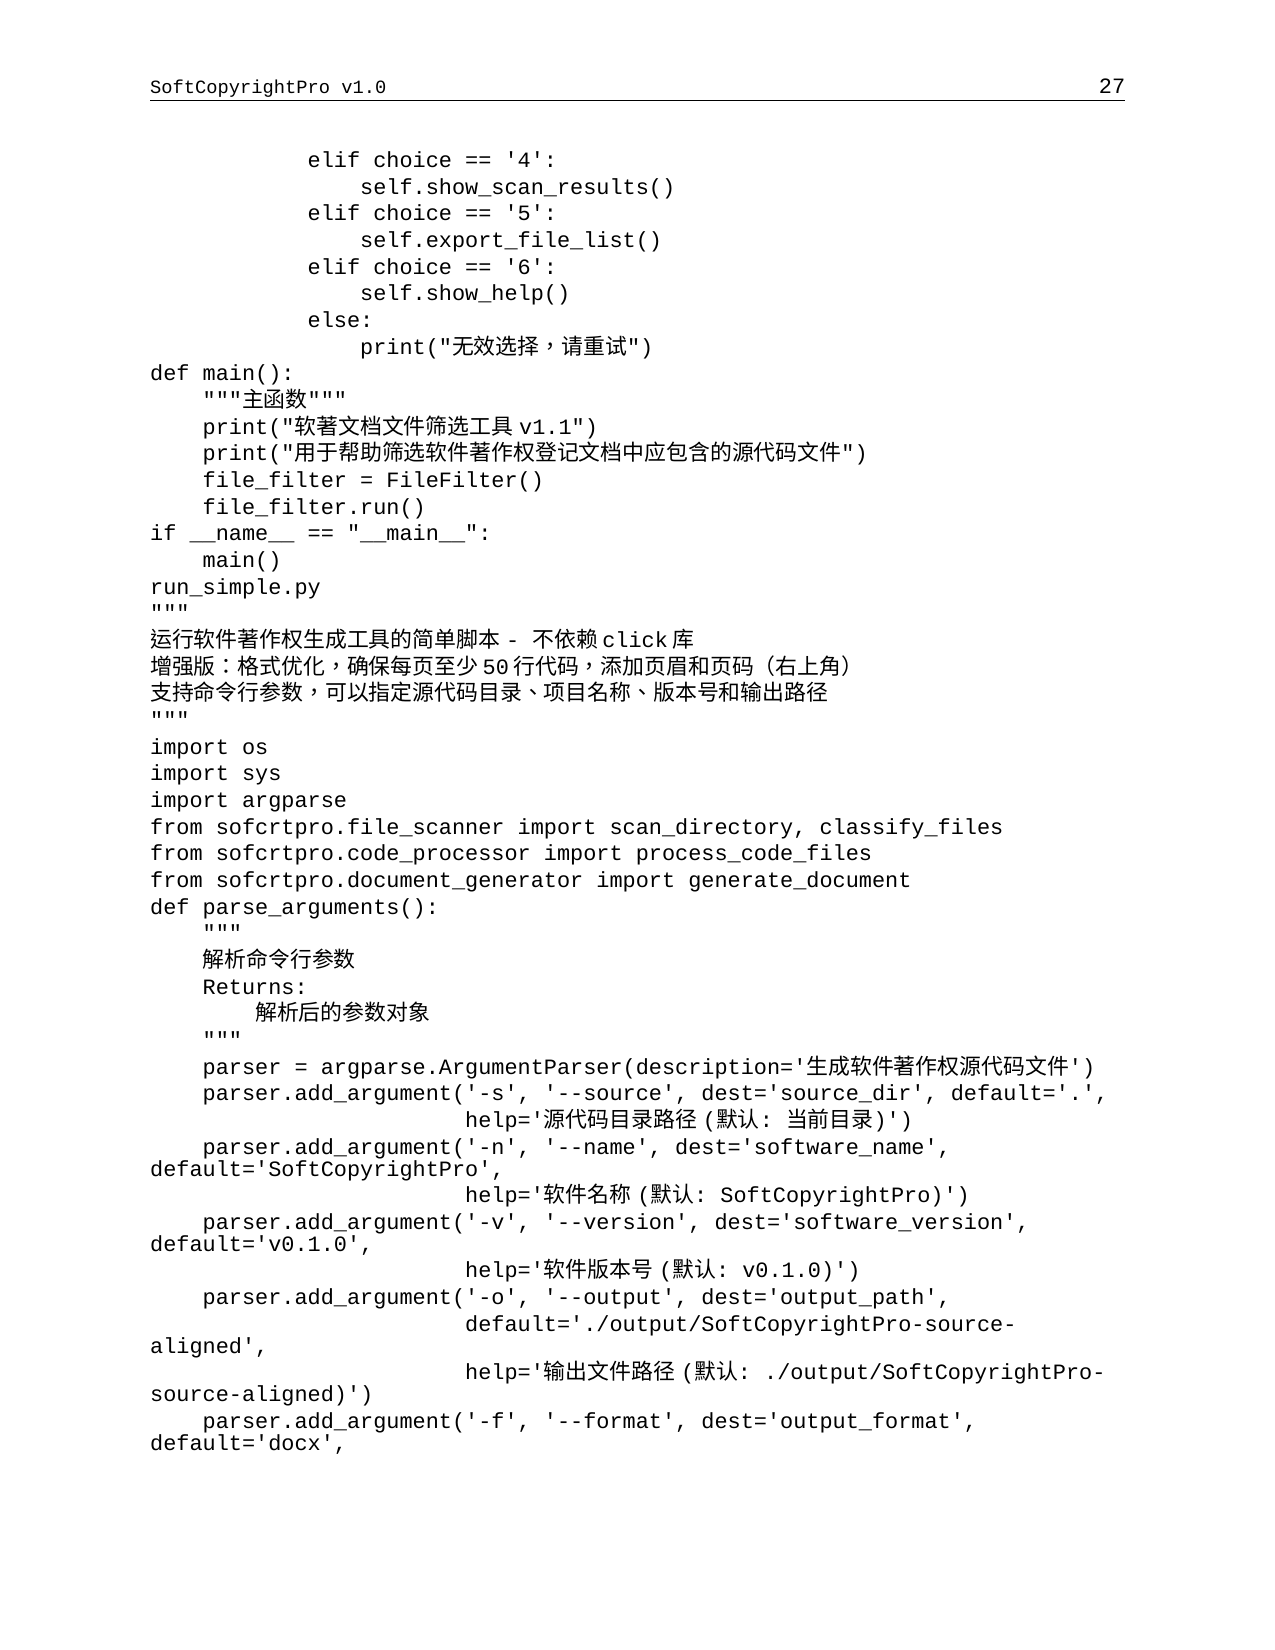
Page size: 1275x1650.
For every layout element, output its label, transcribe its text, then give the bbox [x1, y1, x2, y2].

text 支持命令行参数，可以指定源代码目录、项目名称、版本号和输出路径 [150, 683, 1125, 705]
text help='源代码目录路径 (默认: 当前目录)') [150, 1110, 1125, 1132]
text from sofcrtpro.code_processor import process_code_files [150, 843, 1125, 865]
text """ [150, 710, 1125, 732]
text """ [150, 603, 1125, 625]
text elif choice == '5': [150, 203, 1125, 225]
text file_filter.run() [150, 497, 1125, 518]
text print("用于帮助筛选软件著作权登记文档中应包含的源代码文件") [150, 443, 1125, 465]
text parser = argparse.ArgumentParser(description='生成软件著作权源代码文件') [150, 1057, 1125, 1078]
text file_filter = FileFilter() [150, 470, 1125, 492]
text def parse_arguments(): [150, 897, 1125, 918]
text Returns: [150, 977, 1125, 998]
text 解析命令行参数 [150, 950, 1125, 972]
text parser.add_argument('-f', '--format', dest='output_format', default='docx', [150, 1411, 1125, 1454]
text self.export_file_list() [150, 230, 1125, 252]
text """ [150, 923, 1125, 945]
text print("无效选择，请重试") [150, 337, 1125, 358]
text def main(): [150, 363, 1125, 385]
text if __name__ == "__main__": [150, 523, 1125, 545]
text help='软件版本号 (默认: v0.1.0)') [150, 1260, 1125, 1282]
text self.show_scan_results() [150, 177, 1125, 198]
text import os [150, 737, 1125, 758]
text from sofcrtpro.document_generator import generate_document [150, 870, 1125, 892]
text parser.add_argument('-o', '--output', dest='output_path', [150, 1287, 1125, 1309]
text elif choice == '6': [150, 257, 1125, 278]
text help='输出文件路径 (默认: ./output/SoftCopyrightPro-source-aligned)') [150, 1362, 1125, 1406]
text import sys [150, 763, 1125, 785]
text 运行软件著作权生成工具的简单脚本 - 不依赖click库 [150, 630, 1125, 652]
text """ [150, 1030, 1125, 1052]
text help='软件名称 (默认: SoftCopyrightPro)') [150, 1185, 1125, 1207]
text import argparse [150, 790, 1125, 812]
text default='./output/SoftCopyrightPro-source-aligned', [150, 1314, 1125, 1357]
text print("软著文档文件筛选工具 v1.1") [150, 417, 1125, 438]
text 解析后的参数对象 [150, 1003, 1125, 1025]
text elif choice == '4': [150, 150, 1125, 172]
text """主函数""" [150, 390, 1125, 412]
text parser.add_argument('-v', '--version', dest='software_version', default='v0.1.0', [150, 1212, 1125, 1256]
text from sofcrtpro.file_scanner import scan_directory, classify_files [150, 817, 1125, 838]
text else: [150, 310, 1125, 332]
text parser.add_argument('-n', '--name', dest='software_name', default='SoftCopyrightPro', [150, 1137, 1125, 1180]
text self.show_help() [150, 283, 1125, 305]
text parser.add_argument('-s', '--source', dest='source_dir', default='.', [150, 1083, 1125, 1105]
text main() [150, 550, 1125, 572]
text run_simple.py [150, 577, 1125, 598]
text 增强版：格式优化，确保每页至少50行代码，添加页眉和页码（右上角） [150, 657, 1125, 678]
